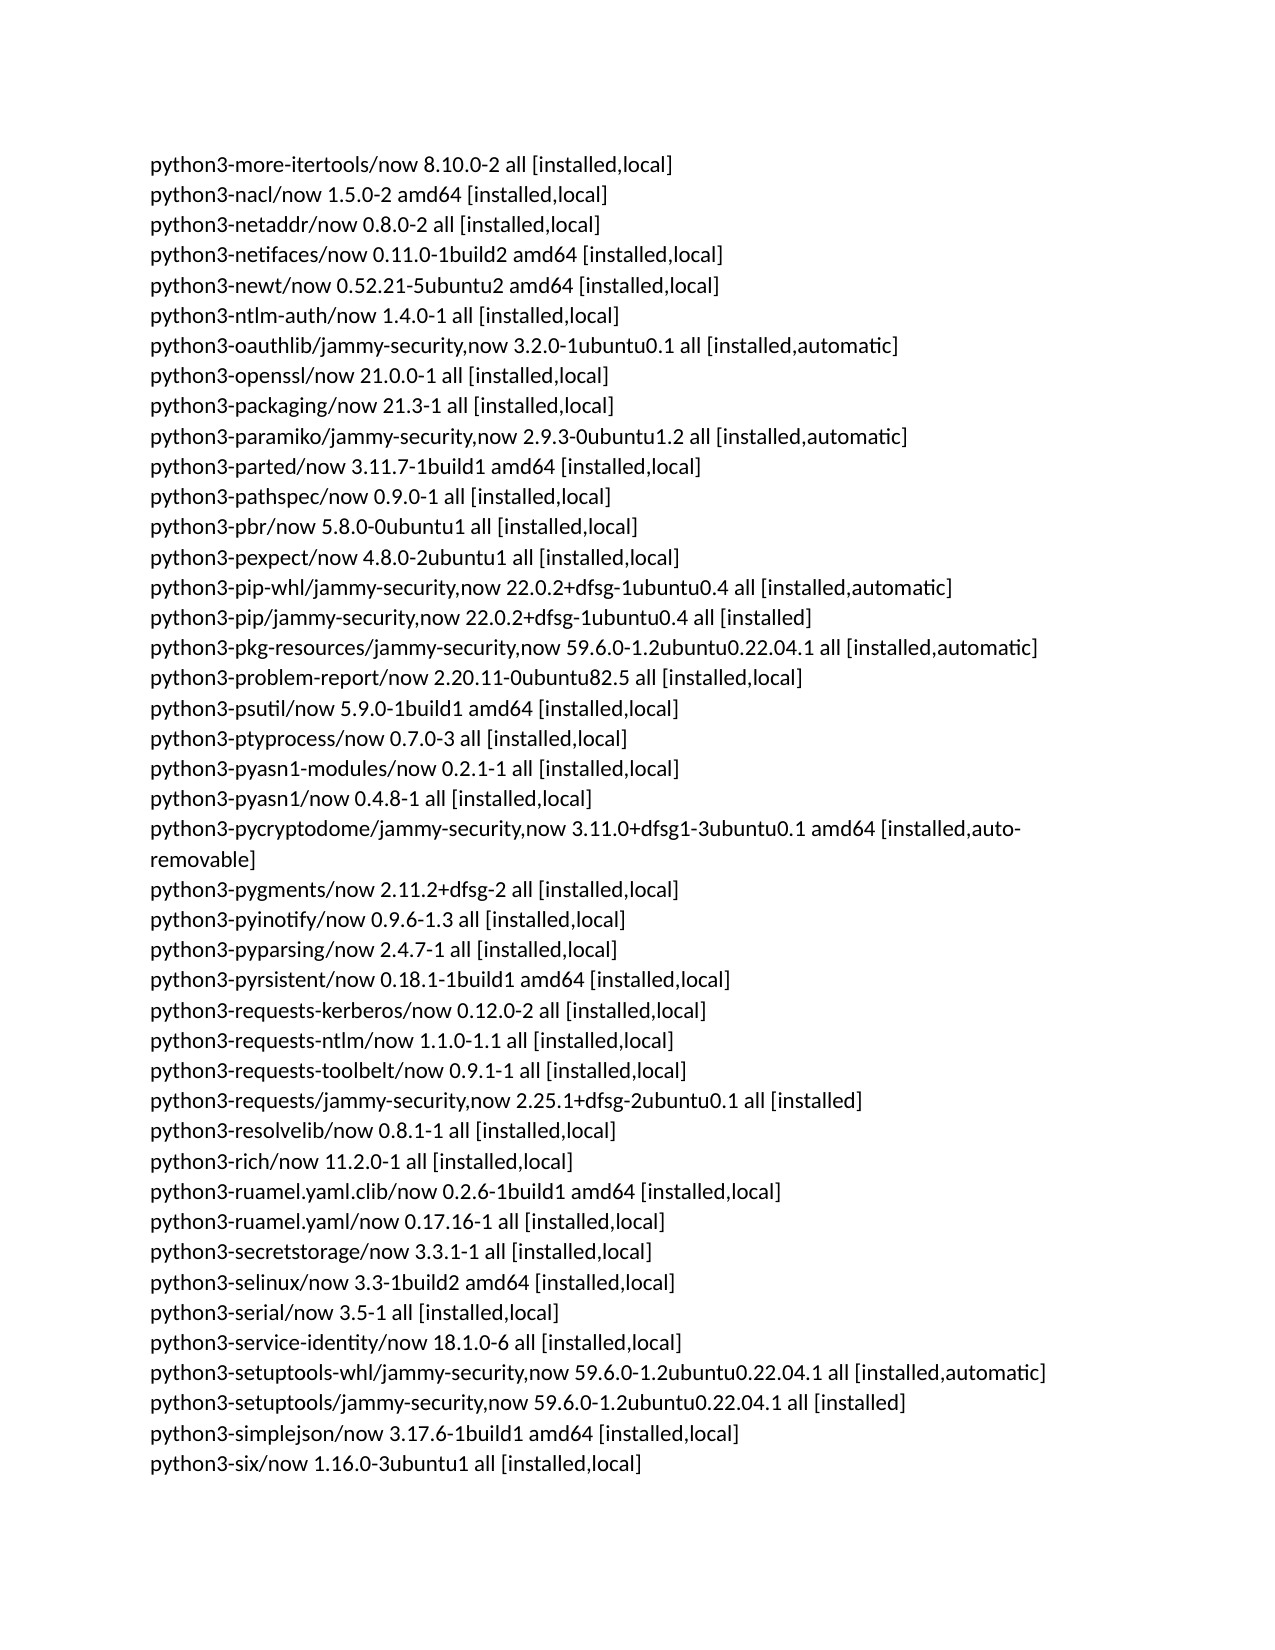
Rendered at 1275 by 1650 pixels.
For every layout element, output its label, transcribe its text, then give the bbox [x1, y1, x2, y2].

text python3-selinux/now 3.3-1build2 amd64 [installed,local] [150, 1268, 1125, 1296]
text python3-ruamel.yaml/now 0.17.16-1 all [installed,local] [150, 1207, 1125, 1235]
text python3-resolvelib/now 0.8.1-1 all [installed,local] [150, 1117, 1125, 1145]
text python3-pyrsistent/now 0.18.1-1build1 amd64 [installed,local] [150, 966, 1125, 994]
text python3-ptyprocess/now 0.7.0-3 all [installed,local] [150, 724, 1125, 752]
text python3-pyasn1/now 0.4.8-1 all [installed,local] [150, 784, 1125, 812]
text python3-pyasn1-modules/now 0.2.1-1 all [installed,local] [150, 754, 1125, 782]
text python3-six/now 1.16.0-3ubuntu1 all [installed,local] [150, 1449, 1125, 1477]
text python3-paramiko/jammy-security,now 2.9.3-0ubuntu1.2 all [installed,automatic] [150, 422, 1125, 450]
text python3-openssl/now 21.0.0-1 all [installed,local] [150, 361, 1125, 389]
text python3-problem-report/now 2.20.11-0ubuntu82.5 all [installed,local] [150, 663, 1125, 692]
text python3-newt/now 0.52.21-5ubuntu2 amd64 [installed,local] [150, 271, 1125, 299]
text python3-requests/jammy-security,now 2.25.1+dfsg-2ubuntu0.1 all [installed] [150, 1086, 1125, 1114]
text python3-setuptools-whl/jammy-security,now 59.6.0-1.2ubuntu0.22.04.1 all [installed,automatic] [150, 1358, 1125, 1386]
text python3-setuptools/jammy-security,now 59.6.0-1.2ubuntu0.22.04.1 all [installed] [150, 1388, 1125, 1417]
text python3-netifaces/now 0.11.0-1build2 amd64 [installed,local] [150, 241, 1125, 269]
text python3-oauthlib/jammy-security,now 3.2.0-1ubuntu0.1 all [installed,automatic] [150, 331, 1125, 359]
text python3-pathspec/now 0.9.0-1 all [installed,local] [150, 482, 1125, 510]
text python3-pkg-resources/jammy-security,now 59.6.0-1.2ubuntu0.22.04.1 all [installed,automatic] [150, 633, 1125, 661]
text python3-requests-kerberos/now 0.12.0-2 all [installed,local] [150, 996, 1125, 1024]
text python3-service-identity/now 18.1.0-6 all [installed,local] [150, 1328, 1125, 1356]
text python3-parted/now 3.11.7-1build1 amd64 [installed,local] [150, 452, 1125, 480]
text python3-pbr/now 5.8.0-0ubuntu1 all [installed,local] [150, 512, 1125, 541]
text python3-rich/now 11.2.0-1 all [installed,local] [150, 1147, 1125, 1175]
text python3-secretstorage/now 3.3.1-1 all [installed,local] [150, 1237, 1125, 1266]
text python3-more-itertools/now 8.10.0-2 all [installed,local] [150, 150, 1125, 178]
text python3-pip/jammy-security,now 22.0.2+dfsg-1ubuntu0.4 all [installed] [150, 603, 1125, 631]
text python3-ruamel.yaml.clib/now 0.2.6-1build1 amd64 [installed,local] [150, 1177, 1125, 1205]
text python3-pycryptodome/jammy-security,now 3.11.0+dfsg1-3ubuntu0.1 amd64 [installed,auto-removable] [150, 814, 1125, 873]
text python3-requests-toolbelt/now 0.9.1-1 all [installed,local] [150, 1056, 1125, 1084]
text python3-netaddr/now 0.8.0-2 all [installed,local] [150, 210, 1125, 238]
text python3-pip-whl/jammy-security,now 22.0.2+dfsg-1ubuntu0.4 all [installed,automatic] [150, 573, 1125, 601]
text python3-pyparsing/now 2.4.7-1 all [installed,local] [150, 935, 1125, 963]
text python3-serial/now 3.5-1 all [installed,local] [150, 1298, 1125, 1326]
text python3-pyinotify/now 0.9.6-1.3 all [installed,local] [150, 905, 1125, 933]
text python3-simplejson/now 3.17.6-1build1 amd64 [installed,local] [150, 1419, 1125, 1447]
text python3-nacl/now 1.5.0-2 amd64 [installed,local] [150, 180, 1125, 208]
text python3-requests-ntlm/now 1.1.0-1.1 all [installed,local] [150, 1026, 1125, 1054]
text python3-pexpect/now 4.8.0-2ubuntu1 all [installed,local] [150, 543, 1125, 571]
text python3-pygments/now 2.11.2+dfsg-2 all [installed,local] [150, 875, 1125, 903]
text python3-packaging/now 21.3-1 all [installed,local] [150, 392, 1125, 420]
text python3-ntlm-auth/now 1.4.0-1 all [installed,local] [150, 301, 1125, 329]
text python3-psutil/now 5.9.0-1build1 amd64 [installed,local] [150, 694, 1125, 722]
